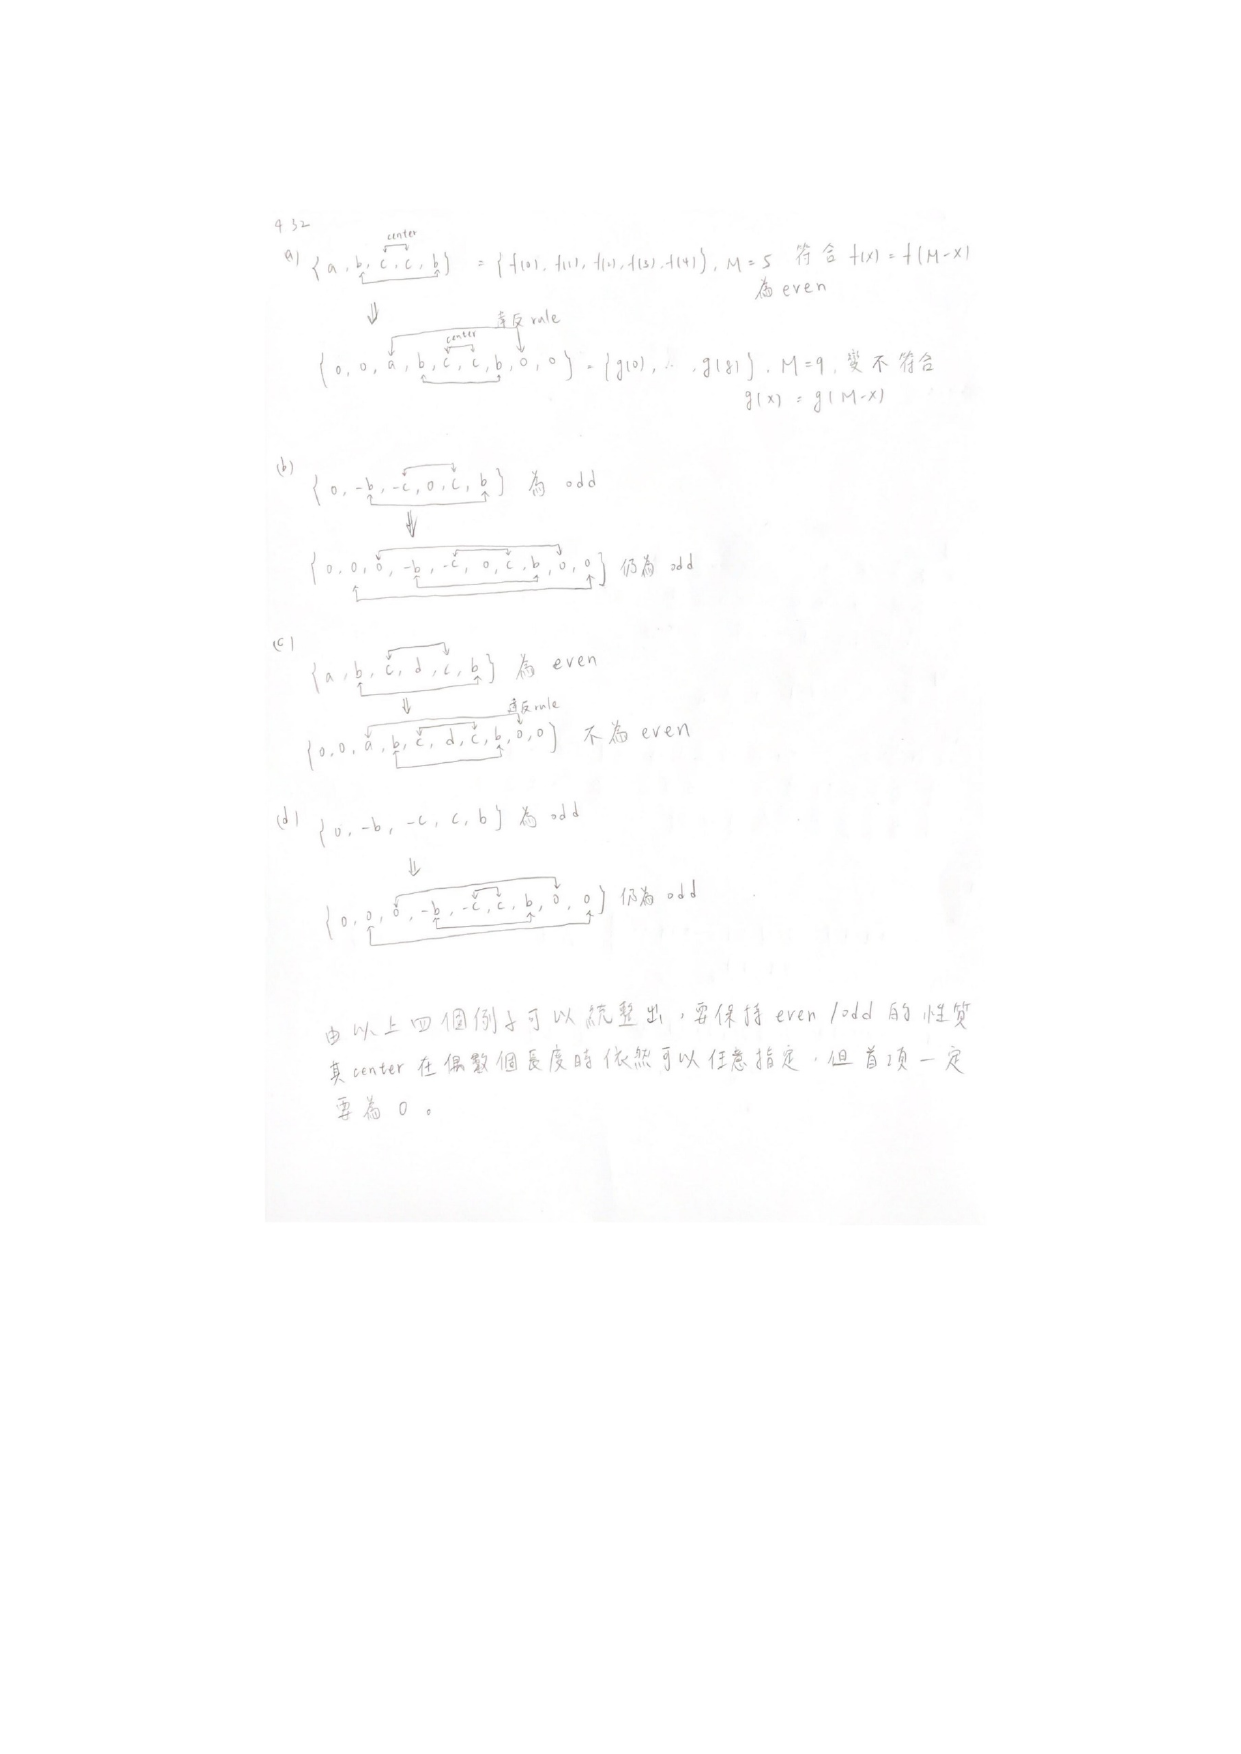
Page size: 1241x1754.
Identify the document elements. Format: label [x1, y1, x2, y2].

picture [187, 164, 1053, 1285]
